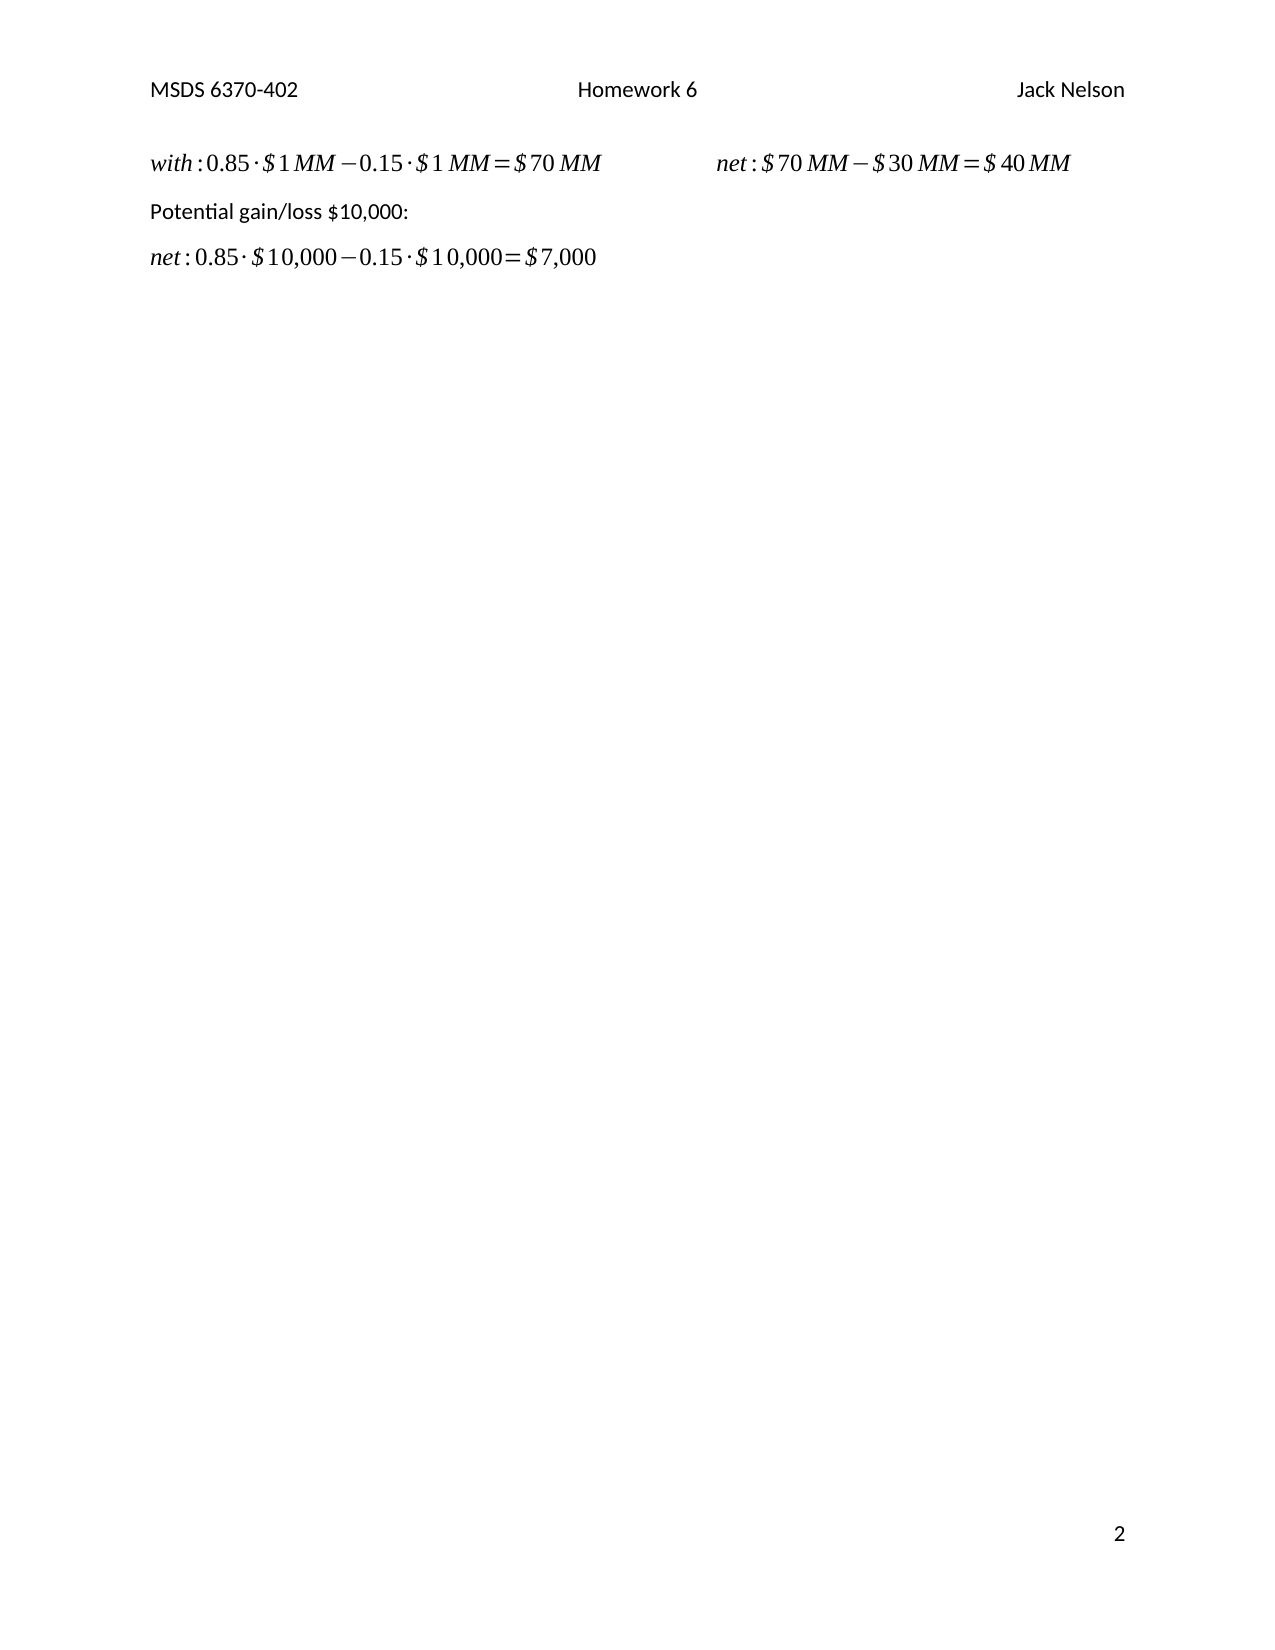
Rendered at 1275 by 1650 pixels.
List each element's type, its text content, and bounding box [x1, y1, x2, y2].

text Potential gain/loss $10,000: [150, 197, 1125, 225]
